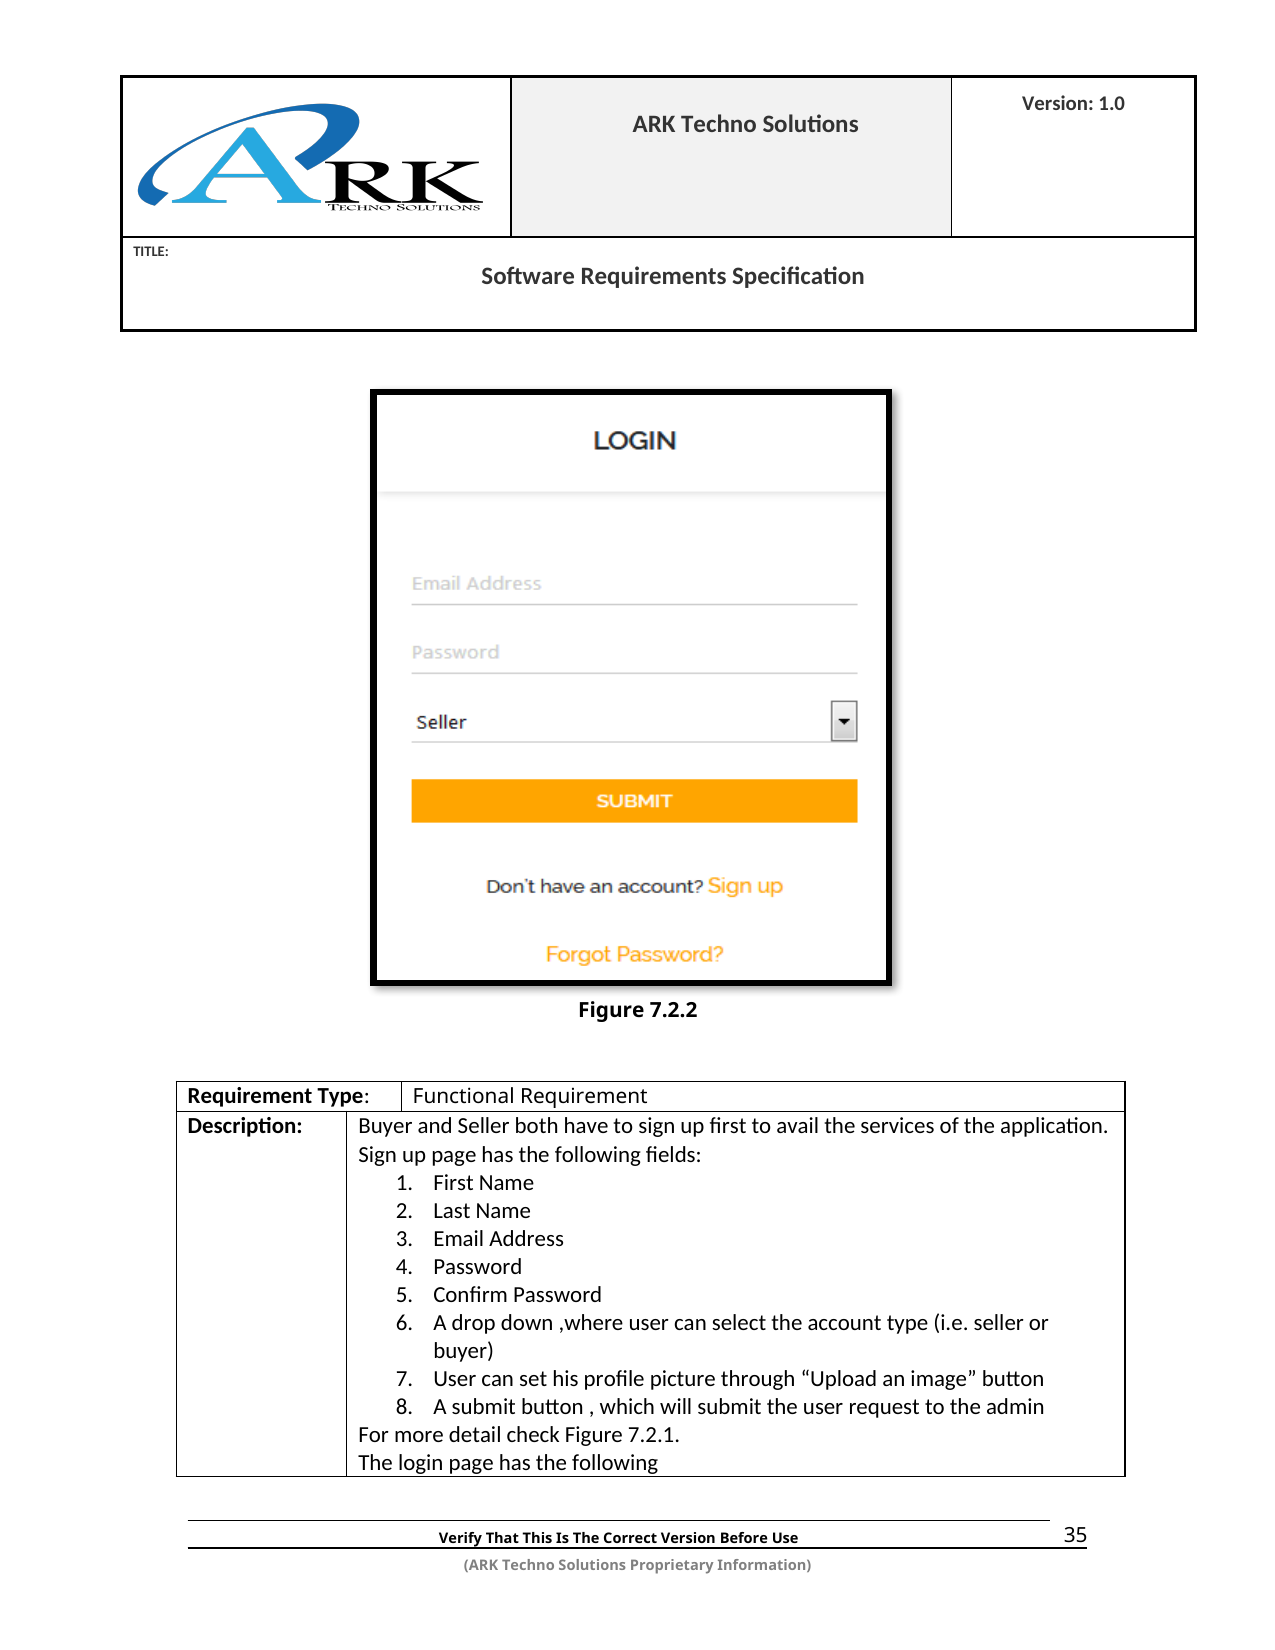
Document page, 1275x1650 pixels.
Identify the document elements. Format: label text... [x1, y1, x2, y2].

picture [377, 395, 886, 980]
picture [133, 78, 487, 236]
table_header Functional Requirement [402, 1082, 1124, 1111]
text Figure 7.2.2 [187, 995, 1087, 1024]
table_cell Description: [177, 1112, 346, 1476]
table_header Requirement Type: [177, 1082, 401, 1111]
